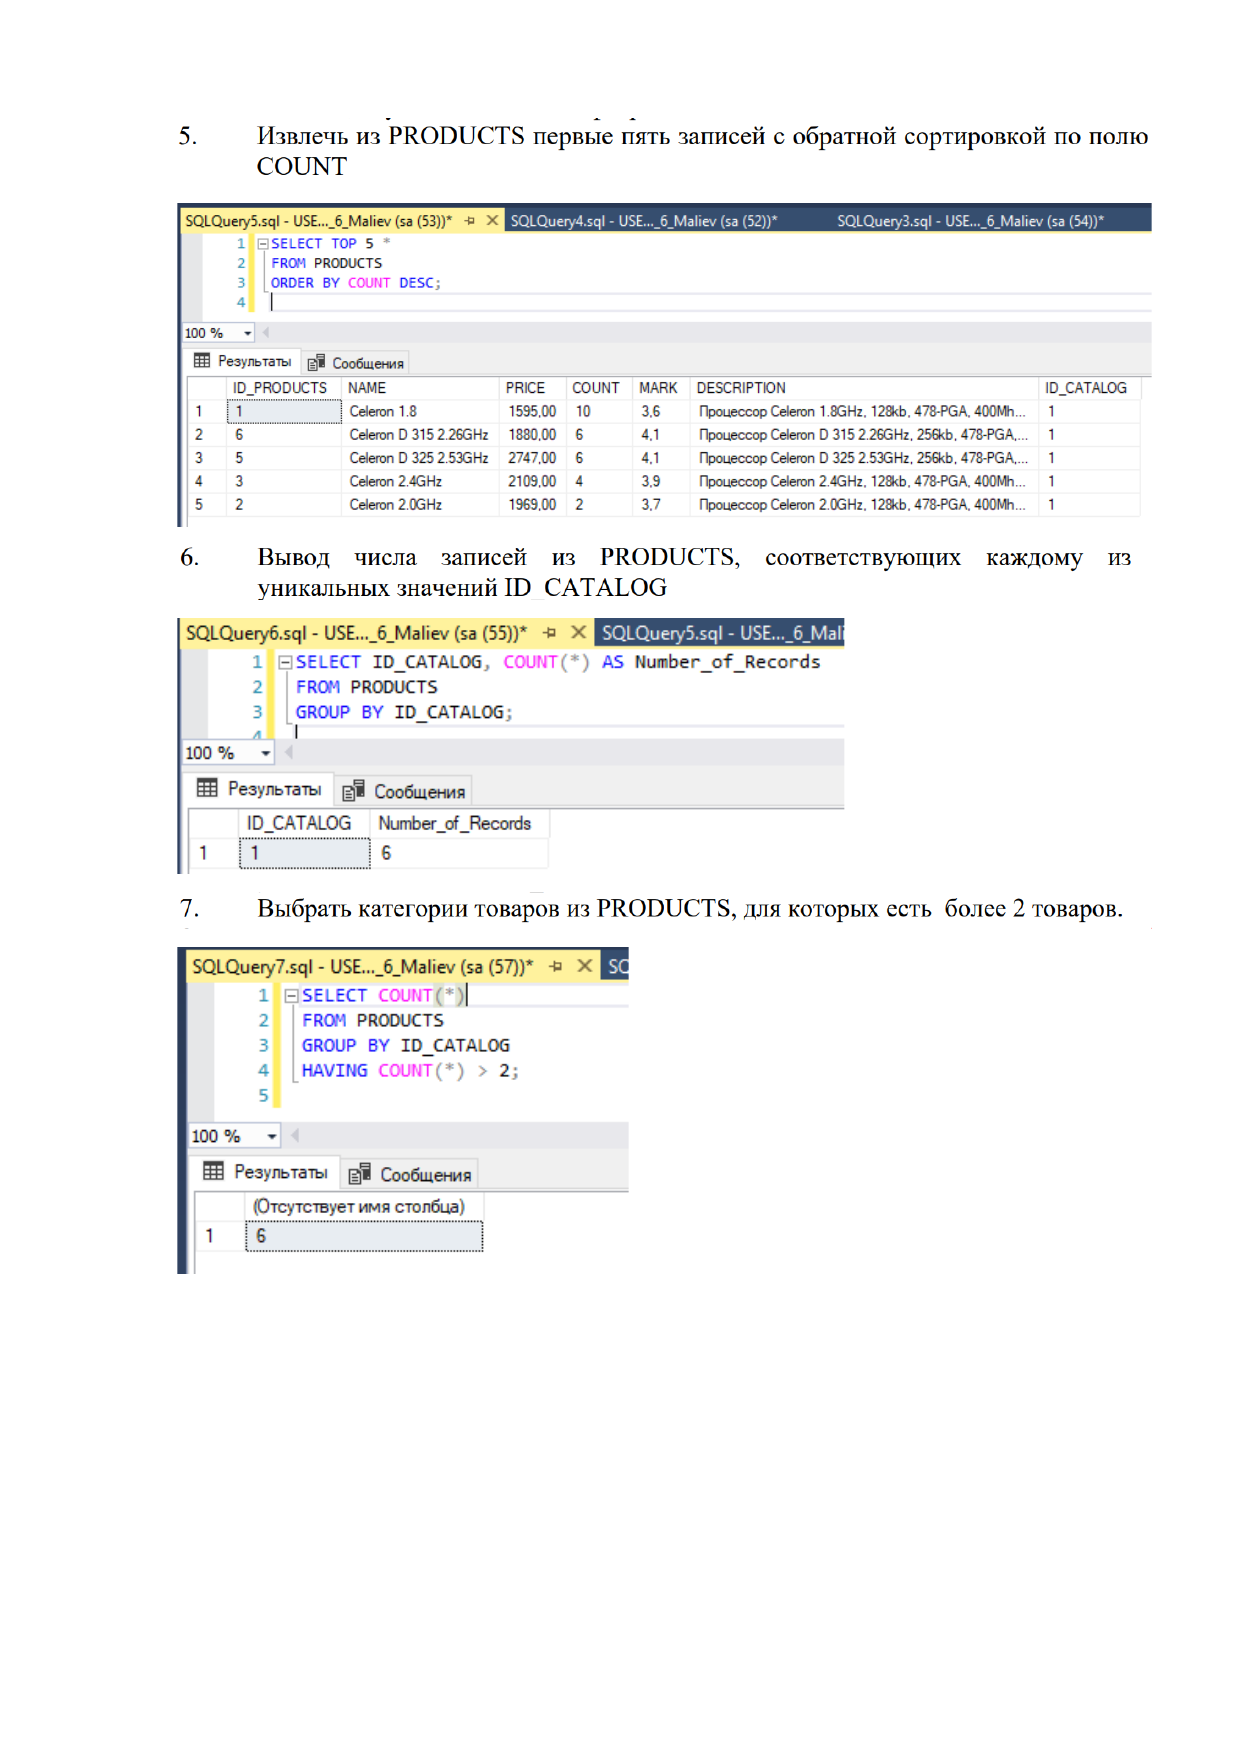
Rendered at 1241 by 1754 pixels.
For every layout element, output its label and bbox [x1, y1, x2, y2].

picture [177, 947, 629, 1274]
picture [177, 203, 1152, 527]
picture [177, 545, 1152, 600]
picture [177, 118, 1152, 185]
picture [177, 618, 845, 874]
picture [177, 892, 1152, 929]
